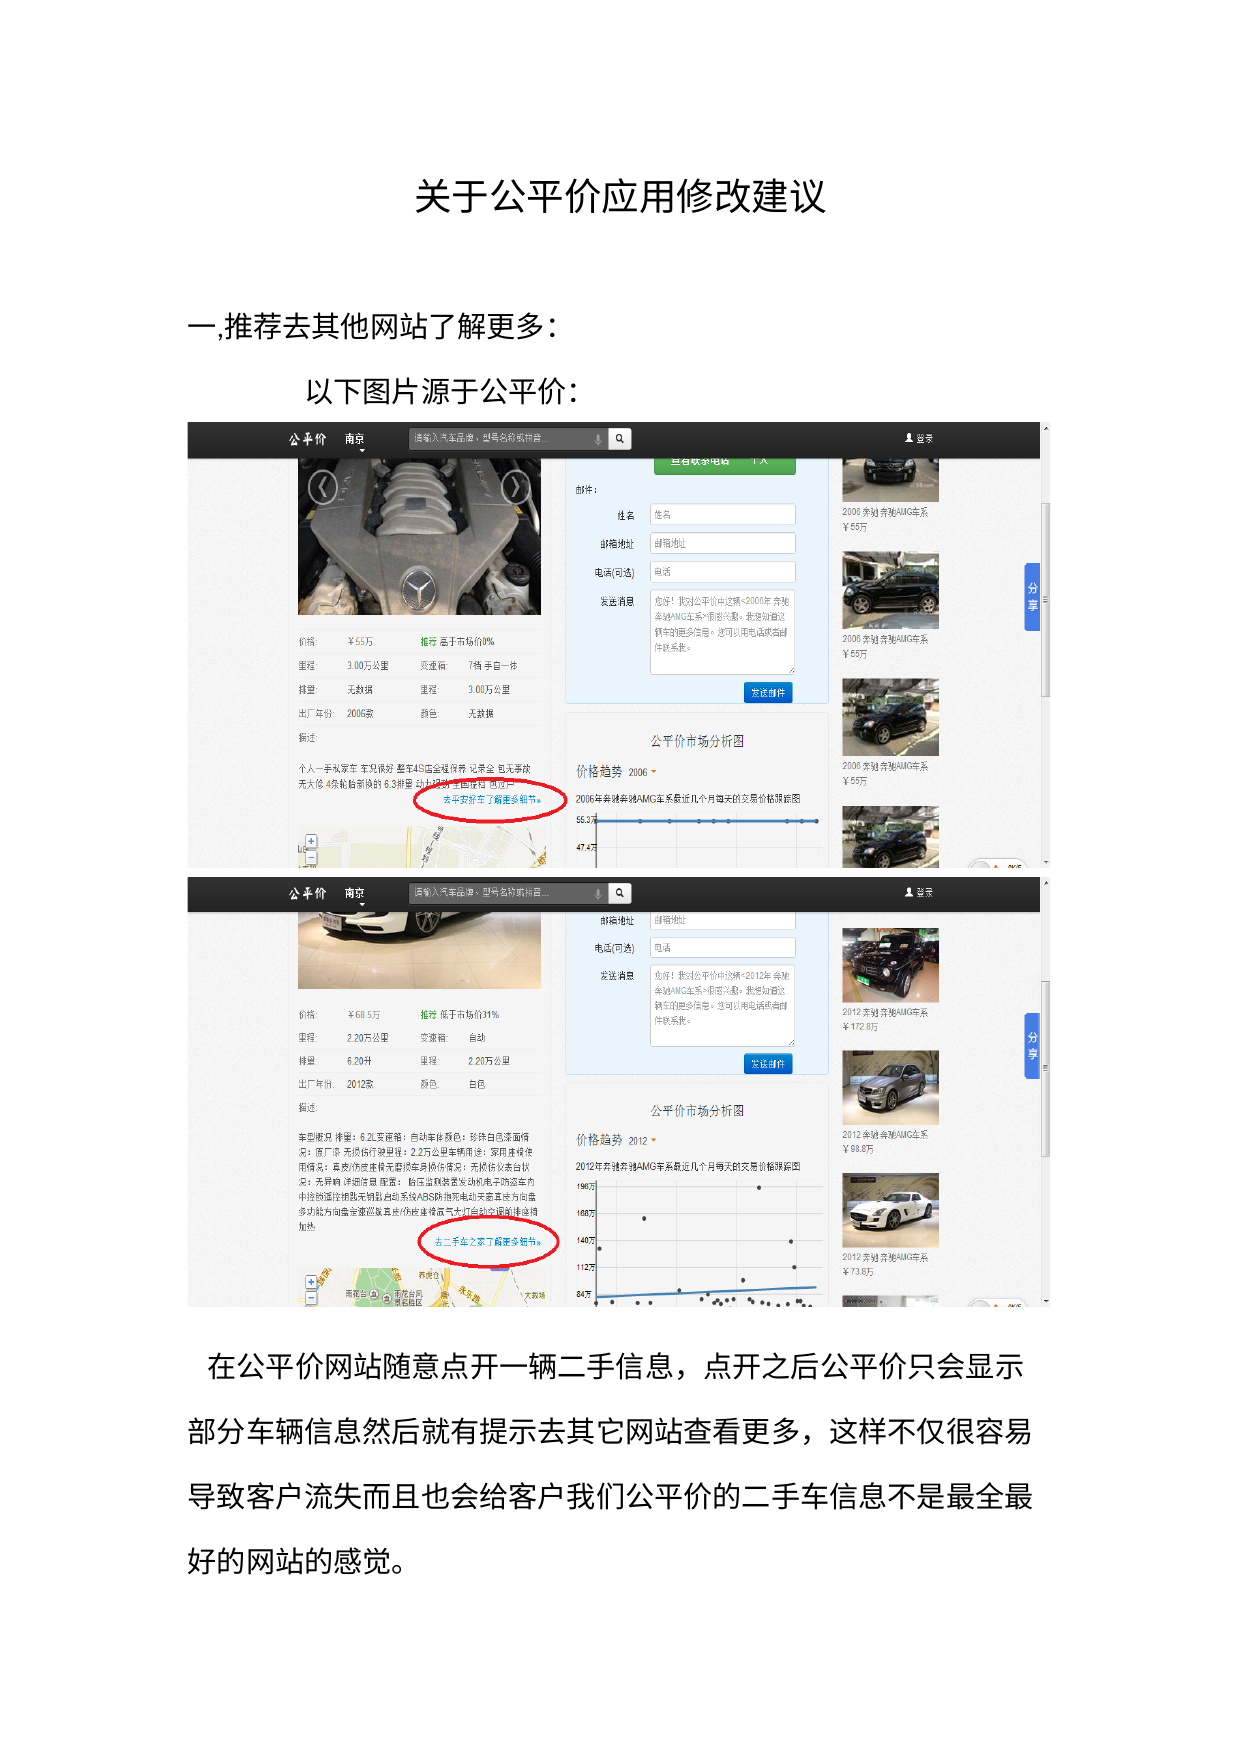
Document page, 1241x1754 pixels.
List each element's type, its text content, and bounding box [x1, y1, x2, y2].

picture [187, 422, 1050, 868]
picture [187, 877, 1050, 1307]
text 关于公平价应用修改建议 [187, 162, 1053, 227]
text 以下图片源于公平价： [187, 357, 1053, 422]
text 一,推荐去其他网站了解更多： [187, 292, 1053, 357]
text 在公平价网站随意点开一辆二手信息，点开之后公平价只会显示部分车辆信息然后就有提示去其它网站查看更多，这样不仅很容易导致客户流失而且也会给客户我们公平价的二手车信息不是最全最好的网站的感觉。 [187, 1332, 1053, 1592]
